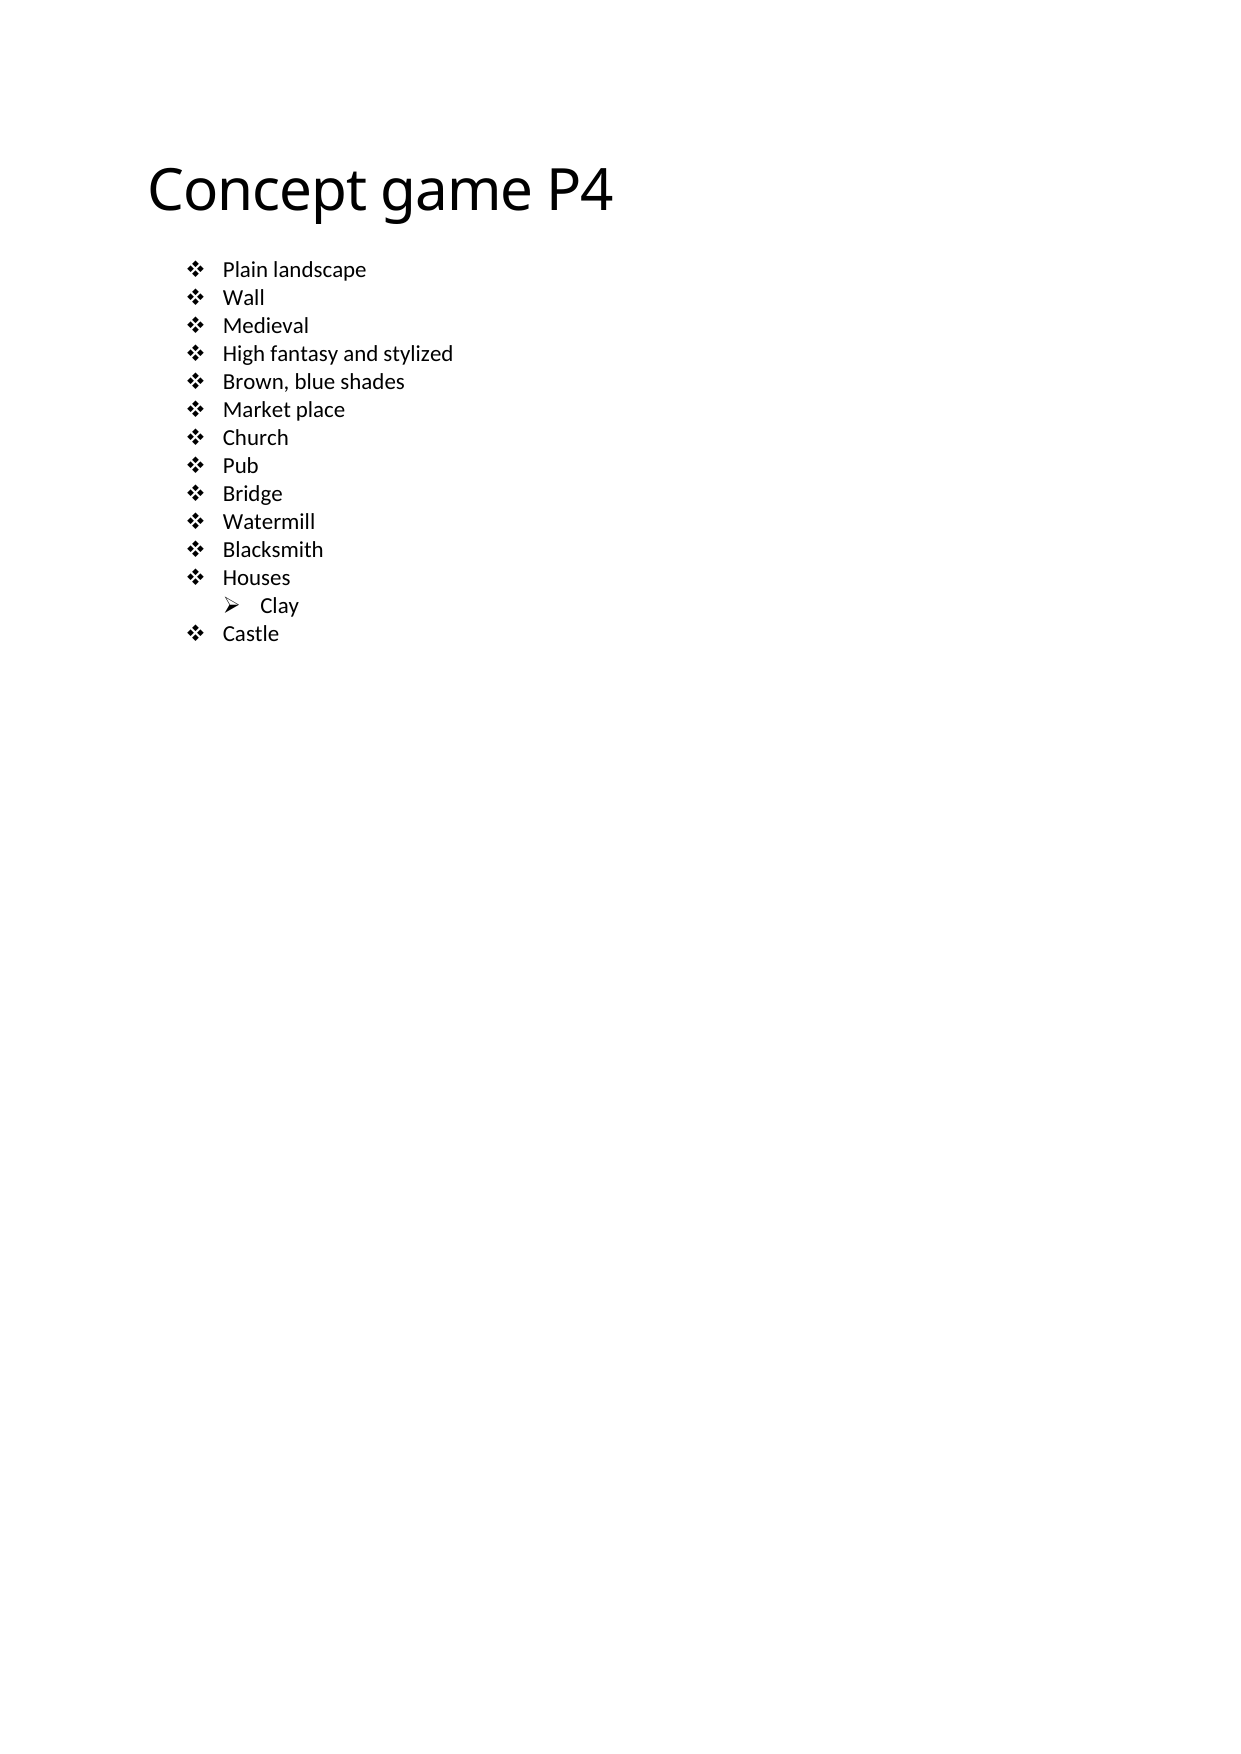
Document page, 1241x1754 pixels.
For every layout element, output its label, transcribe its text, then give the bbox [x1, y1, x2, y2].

list Clay [223, 591, 1093, 619]
list High fantasy and stylized [185, 339, 1093, 367]
list Pub [185, 451, 1093, 479]
list Castle [185, 619, 1093, 647]
list Medieval [185, 311, 1093, 339]
list Wall [185, 283, 1093, 311]
list Market place [185, 395, 1093, 423]
list Brown, blue shades [185, 367, 1093, 395]
list Houses [185, 563, 1093, 591]
list Plain landscape [185, 255, 1093, 283]
list Bridge [185, 479, 1093, 507]
list Watermill [185, 507, 1093, 535]
list Blacksmith [185, 535, 1093, 563]
title Concept game P4 [148, 148, 1093, 227]
list Church [185, 423, 1093, 451]
